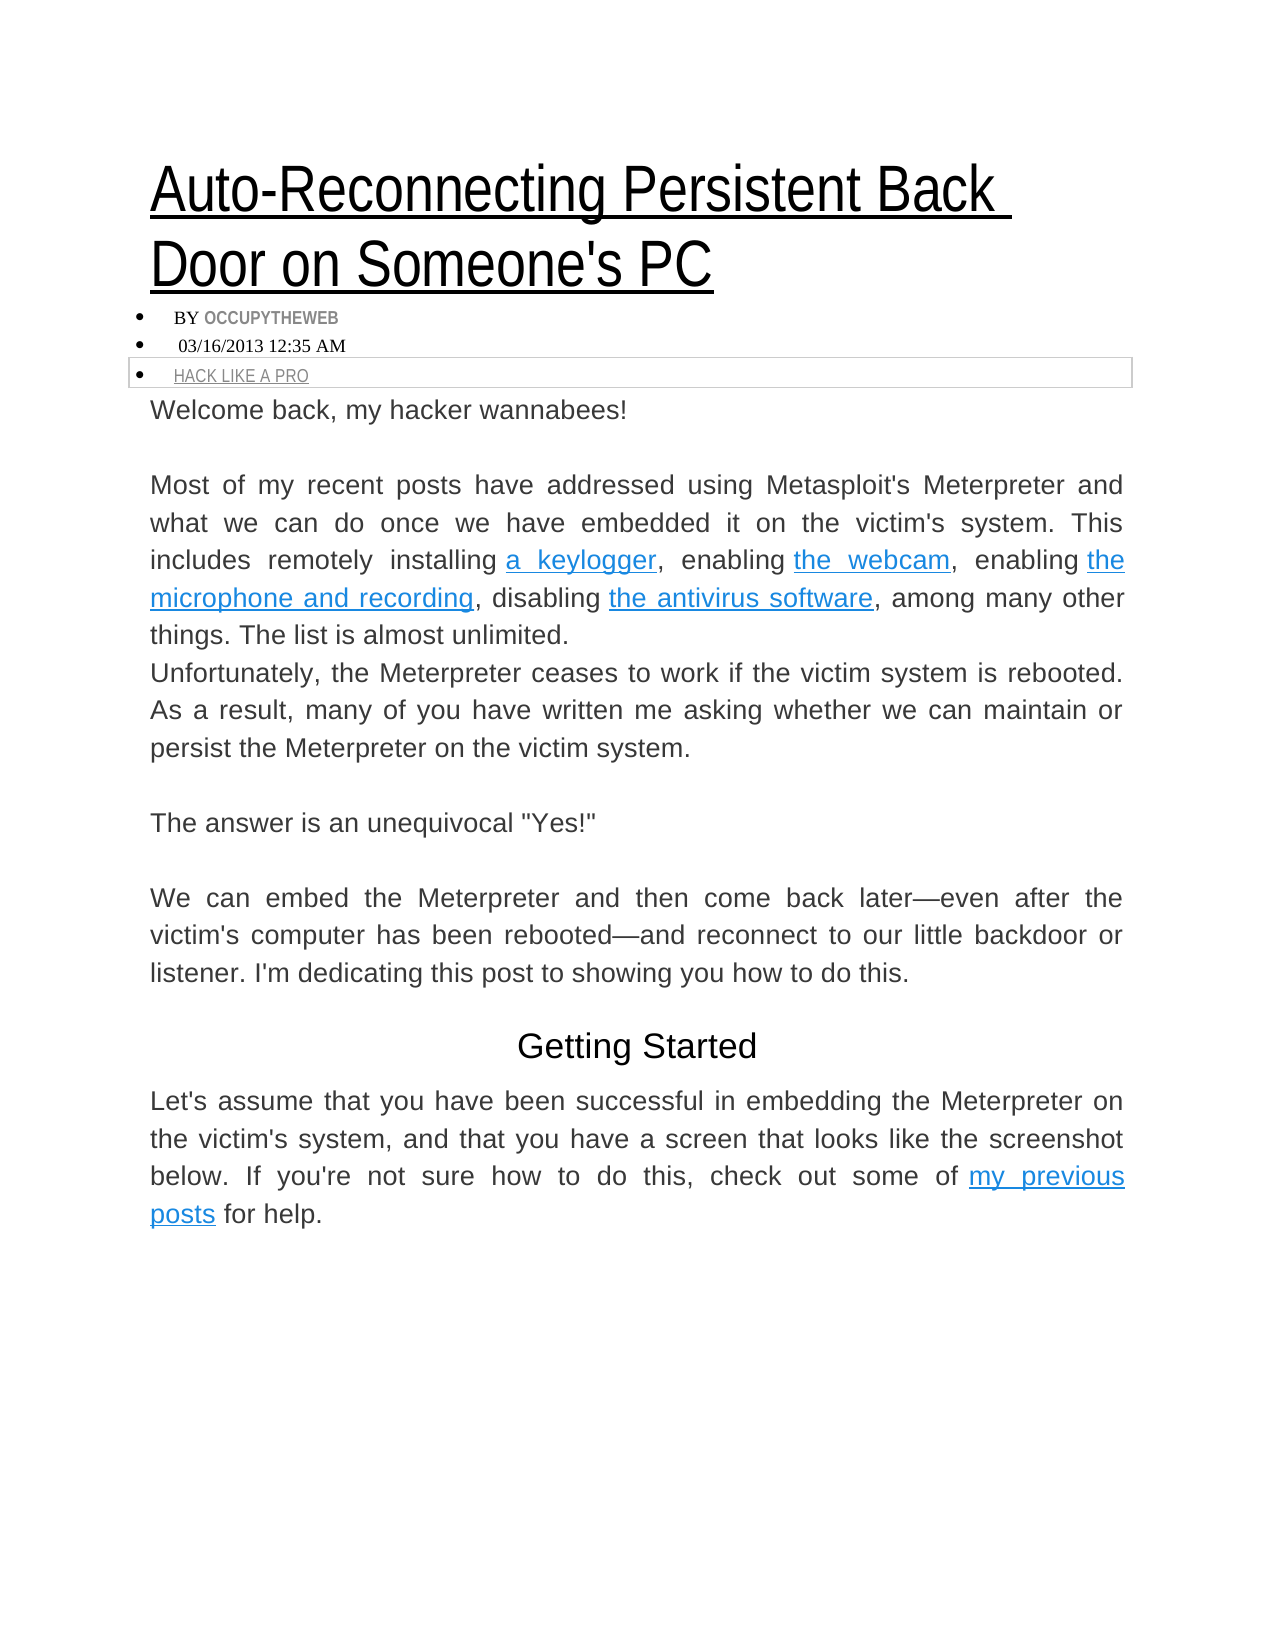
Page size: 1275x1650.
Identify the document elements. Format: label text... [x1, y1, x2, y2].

list BY OCCUPYTHEWEB [136, 301, 1125, 329]
text Welcome back, my hacker wannabees! [150, 388, 1125, 426]
text Most of my recent posts have addressed using Metasploit's Meterpreter and what we can do once we have embedded it on the victim's system. This includes remotely installing a keylogger, enabling the webcam, enabling the microphone and recording, disabling the antivirus software, among many other things. The list is almost unlimited. [150, 463, 1125, 651]
text Getting Started [150, 1026, 1125, 1066]
text Auto-Reconnecting Persistent Back Door on Someone's PC [150, 150, 1125, 301]
text Let's assume that you have been successful in embedding the Meterpreter on the victim's system, and that you have a screen that looks like the screenshot below. If you're not sure how to do this, check out some of my previous posts for help. [150, 1079, 1125, 1229]
text Unfortunately, the Meterpreter ceases to work if the victim system is rebooted. As a result, many of you have written me asking whether we can maintain or persist the Meterpreter on the victim system. [150, 651, 1125, 763]
list 03/16/2013 12:35 AM [136, 329, 1125, 357]
list HACK LIKE A PRO [130, 358, 1131, 387]
text The answer is an unequivocal "Yes!" [150, 801, 1125, 838]
text We can embed the Meterpreter and then come back later—even after the victim's computer has been rebooted—and reconnect to our little backdoor or listener. I'm dedicating this post to showing you how to do this. [150, 876, 1125, 988]
